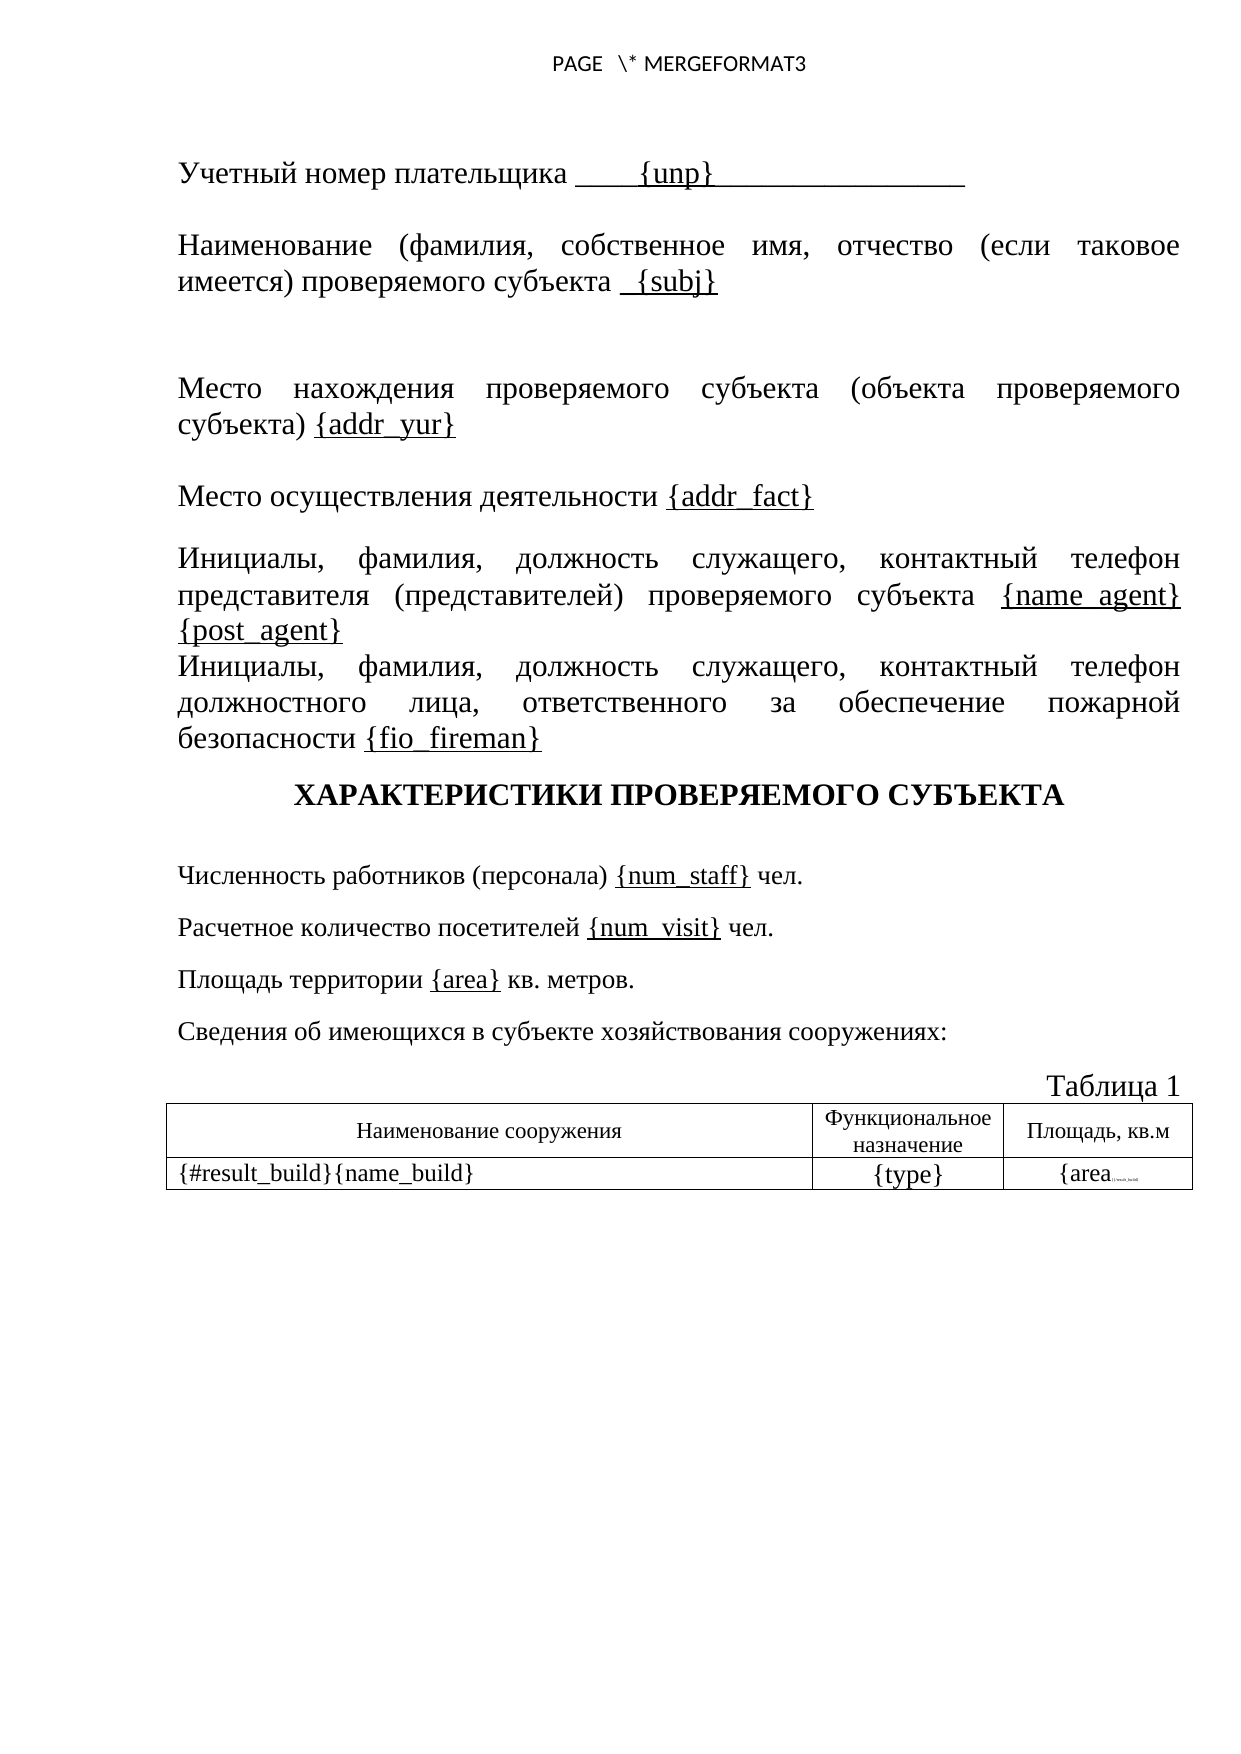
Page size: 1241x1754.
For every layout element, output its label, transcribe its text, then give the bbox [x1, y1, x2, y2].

text ХАРАКТЕРИСТИКИ ПРОВЕРЯЕМОГО СУБЪЕКТА [177, 776, 1181, 812]
table_cell {#result_build}{name_build} [167, 1158, 812, 1189]
table_header Функциональное назначение [813, 1104, 1003, 1157]
text Расчетное количество посетителей {num_visit} чел. [177, 911, 1181, 942]
table_cell {type} [813, 1158, 1003, 1189]
text Учетный номер плательщика ____{unp}________________ [177, 154, 1181, 190]
table_header Площадь, кв.м [1004, 1104, 1192, 1157]
text Наименование (фамилия, собственное имя, отчество (если таковое имеется) проверяемого субъекта _{subj} [177, 226, 1181, 298]
text Численность работников (персонала) {num_staff} чел. [177, 859, 1181, 891]
text Площадь территории {area} кв. метров. [177, 963, 1181, 994]
table_cell {area}{/result_build} [1004, 1158, 1192, 1189]
text Место осуществления деятельности {addr_fact} [177, 477, 1181, 513]
text Инициалы, фамилия, должность служащего, контактный телефон представителя (представителей) проверяемого субъекта {name_agent} {post_agent} [177, 540, 1181, 648]
text Место нахождения проверяемого субъекта (объекта проверяемого субъекта) {addr_yur} [177, 370, 1181, 442]
text Сведения об имеющихся в субъекте хозяйствования сооружениях: [177, 1015, 1181, 1046]
table_header Наименование сооружения [167, 1104, 812, 1157]
text Таблица 1 [177, 1067, 1181, 1103]
text Инициалы, фамилия, должность служащего, контактный телефон должностного лица, ответственного за обеспечение пожарной безопасности {fio_fireman} [177, 648, 1181, 755]
